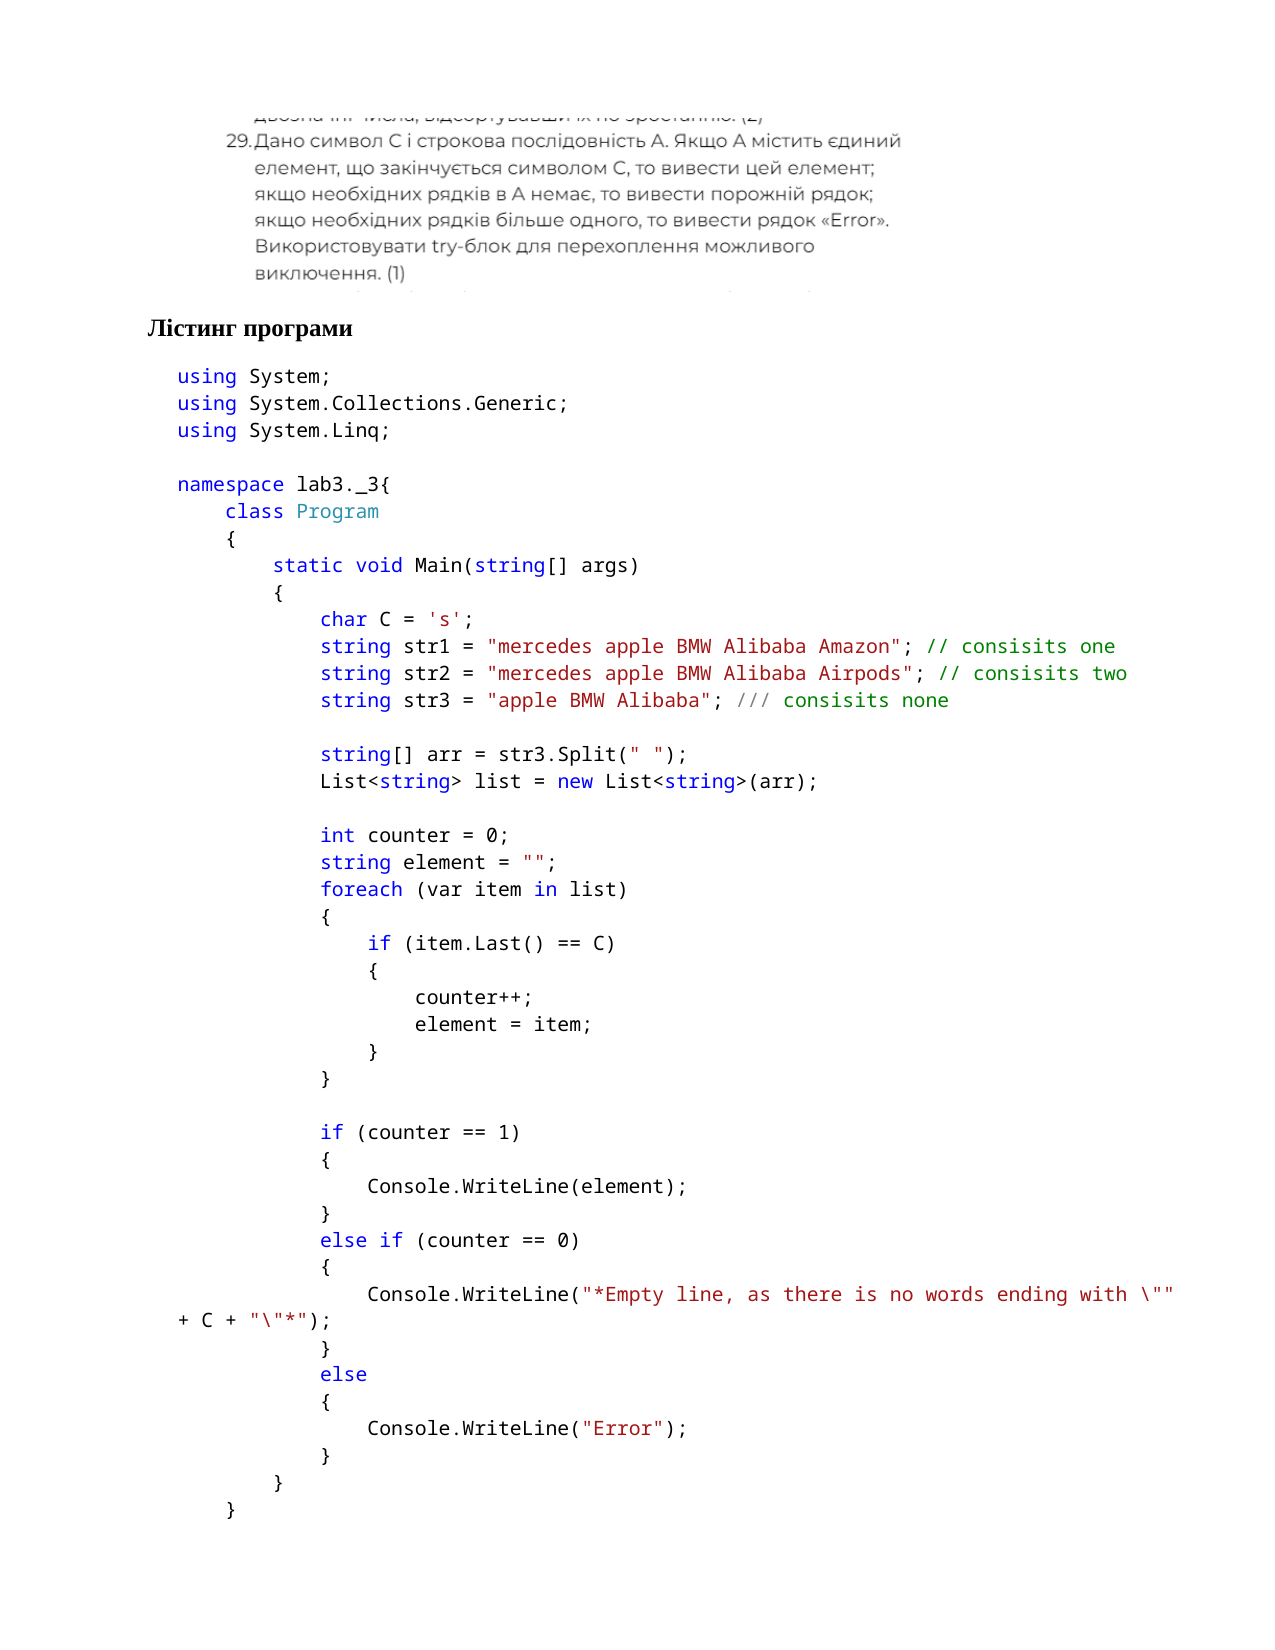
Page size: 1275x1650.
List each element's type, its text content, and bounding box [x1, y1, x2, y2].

text using System.Linq; [177, 416, 1186, 443]
text using System.Collections.Generic; [177, 389, 1186, 416]
text } [177, 1064, 1186, 1091]
text { [177, 1388, 1186, 1415]
text Console.WriteLine(element); [177, 1172, 1186, 1199]
text { [177, 1253, 1186, 1280]
text if (counter == 1) [177, 1118, 1186, 1145]
text namespace lab3._3{ [177, 470, 1186, 497]
text static void Main(string[] args) [177, 551, 1186, 578]
picture [147, 118, 986, 292]
text string[] arr = str3.Split(" "); [177, 740, 1186, 767]
text } [177, 1199, 1186, 1226]
text Console.WriteLine("Error"); [177, 1415, 1186, 1442]
text class Program [177, 497, 1186, 524]
text if (item.Last() == C) [177, 929, 1186, 956]
text else [177, 1361, 1186, 1388]
text } [177, 1496, 1186, 1523]
text using System; [177, 362, 1186, 389]
text char C = 's'; [177, 605, 1186, 632]
text } [177, 1442, 1186, 1469]
text { [177, 524, 1186, 551]
text foreach (var item in list) [177, 875, 1186, 902]
text element = item; [177, 1010, 1186, 1037]
text int counter = 0; [177, 821, 1186, 848]
text } [177, 1469, 1186, 1496]
text else if (counter == 0) [177, 1226, 1186, 1253]
text string str3 = "apple BMW Alibaba"; /// consisits none [177, 686, 1186, 713]
text string str2 = "mercedes apple BMW Alibaba Airpods"; // consisits two [177, 659, 1186, 686]
text List<string> list = new List<string>(arr); [177, 767, 1186, 794]
text counter++; [177, 983, 1186, 1010]
text Лістинг програми [148, 313, 1186, 342]
text { [177, 578, 1186, 605]
text string element = ""; [177, 848, 1186, 875]
text } [177, 1334, 1186, 1361]
text Console.WriteLine("*Empty line, as there is no words ending with \"" + C + "\"*"); [177, 1280, 1186, 1334]
text } [177, 1037, 1186, 1064]
text string str1 = "mercedes apple BMW Alibaba Amazon"; // consisits one [177, 632, 1186, 659]
text { [177, 1145, 1186, 1172]
text { [177, 956, 1186, 983]
text { [177, 902, 1186, 929]
